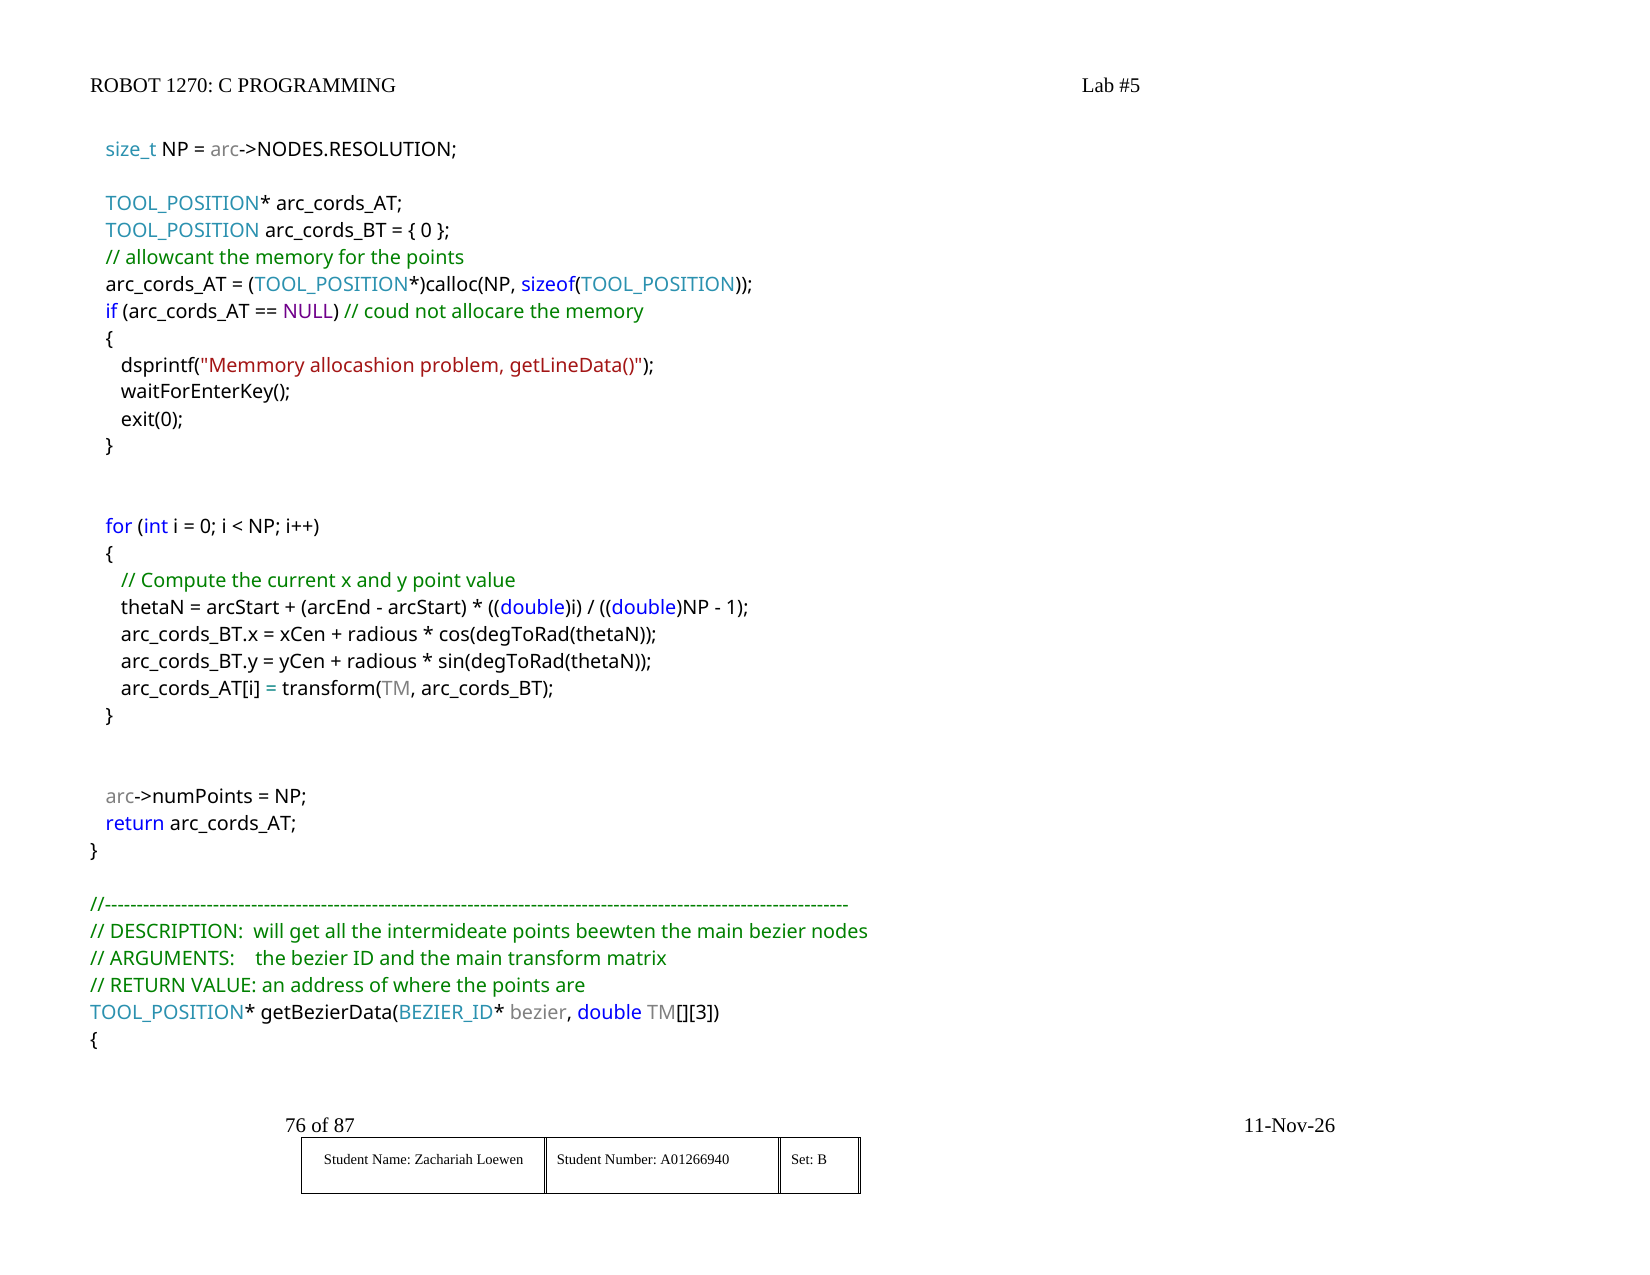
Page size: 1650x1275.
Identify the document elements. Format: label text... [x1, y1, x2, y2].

text dsprintf("Memmory allocashion problem, getLineData()"); [90, 351, 1530, 378]
text size_t NP = arc->NODES.RESOLUTION; [90, 135, 1530, 162]
text // ARGUMENTS: the bezier ID and the main transform matrix [90, 944, 1530, 971]
text // DESCRIPTION: will get all the intermideate points beewten the main bezier nodes [90, 917, 1530, 944]
text // allowcant the memory for the points [90, 243, 1530, 270]
text { [90, 540, 1530, 567]
text } [90, 836, 1530, 863]
text { [90, 1025, 1530, 1052]
text waitForEnterKey(); [90, 378, 1530, 405]
text { [90, 324, 1530, 351]
text exit(0); [90, 405, 1530, 432]
text arc_cords_AT[i] = transform(TM, arc_cords_BT); [90, 674, 1530, 702]
text arc_cords_BT.y = yCen + radious * sin(degToRad(thetaN)); [90, 648, 1530, 674]
text TOOL_POSITION* arc_cords_AT; [90, 189, 1530, 216]
text // Compute the current x and y point value [90, 567, 1530, 594]
text return arc_cords_AT; [90, 809, 1530, 836]
text } [90, 702, 1530, 728]
text thetaN = arcStart + (arcEnd - arcStart) * ((double)i) / ((double)NP - 1); [90, 594, 1530, 621]
text TOOL_POSITION* getBezierData(BEZIER_ID* bezier, double TM[][3]) [90, 998, 1530, 1025]
text } [90, 432, 1530, 459]
text arc_cords_AT = (TOOL_POSITION*)calloc(NP, sizeof(TOOL_POSITION)); [90, 270, 1530, 297]
text arc->numPoints = NP; [90, 782, 1530, 809]
text // RETURN VALUE: an address of where the points are [90, 971, 1530, 998]
text for (int i = 0; i < NP; i++) [90, 513, 1530, 540]
text if (arc_cords_AT == NULL) // coud not allocare the memory [90, 297, 1530, 324]
text TOOL_POSITION arc_cords_BT = { 0 }; [90, 216, 1530, 243]
text //--------------------------------------------------------------------------------------------------------------------- [90, 890, 1530, 917]
text arc_cords_BT.x = xCen + radious * cos(degToRad(thetaN)); [90, 621, 1530, 648]
